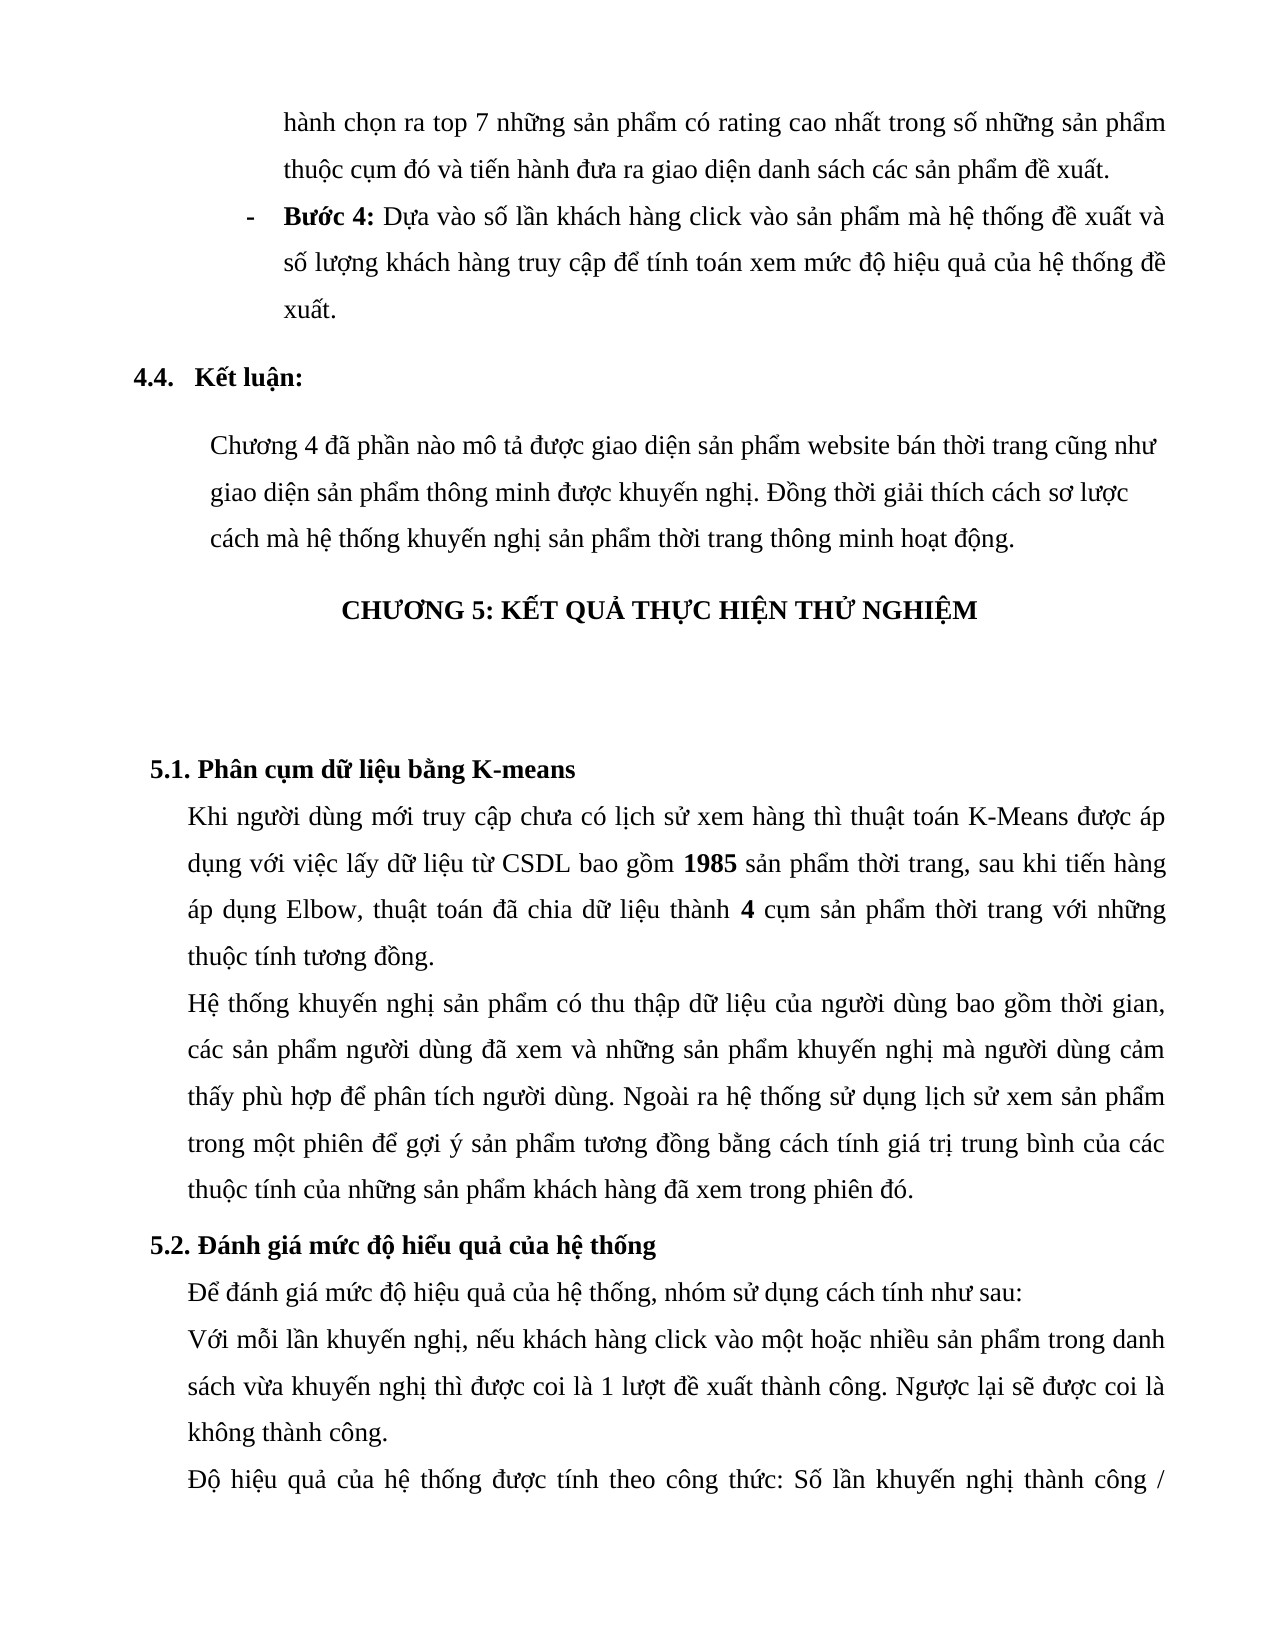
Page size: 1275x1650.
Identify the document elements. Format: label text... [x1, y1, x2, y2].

text Khi người dùng mới truy cập chưa có lịch sử xem hàng thì thuật toán K-Means được áp dụng với việc lấy dữ liệu từ CSDL bao gồm 1985 sản phẩm thời trang, sau khi tiến hàng áp dụng Elbow, thuật toán đã chia dữ liệu thành 4 cụm sản phẩm thời trang với những thuộc tính tương đồng. [127, 800, 1167, 971]
subtitle 5.2. Đánh giá mức độ hiểu quả của hệ thống [150, 1229, 1175, 1261]
text Độ hiệu quả của hệ thống được tính theo công thức: Số lần khuyến nghị thành công / Tổng số lần khuyến nghị. [127, 1463, 1167, 1494]
subtitle 5.1. Phân cụm dữ liệu bằng K-means [150, 753, 1175, 784]
list Bước 4: Dựa vào số lần khách hàng click vào sản phẩm mà hệ thống đề xuất và số lượng khách hàng truy cập để tính toán xem mức độ hiệu quả của hệ thống đề xuất. [246, 199, 1167, 324]
text Chương 4 đã phần nào mô tả được giao diện sản phẩm website bán thời trang cũng như giao diện sản phẩm thông minh được khuyến nghị. Đồng thời giải thích cách sơ lược cách mà hệ thống khuyến nghị sản phẩm thời trang thông minh hoạt động. [150, 429, 1167, 554]
text Hệ thống khuyến nghị sản phẩm có thu thập dữ liệu của người dùng bao gồm thời gian, các sản phẩm người dùng đã xem và những sản phẩm khuyến nghị mà người dùng cảm thấy phù hợp để phân tích người dùng. Ngoài ra hệ thống sử dụng lịch sử xem sản phẩm trong một phiên để gợi ý sản phẩm tương đồng bằng cách tính giá trị trung bình của các thuộc tính của những sản phẩm khách hàng đã xem trong phiên đó. [127, 987, 1167, 1205]
text Với mỗi lần khuyến nghị, nếu khách hàng click vào một hoặc nhiều sản phẩm trong danh sách vừa khuyến nghị thì được coi là 1 lượt đề xuất thành công. Ngược lại sẽ được coi là không thành công. [127, 1323, 1167, 1447]
subtitle CHƯƠNG 5: KẾT QUẢ THỰC HIỆN THỬ NGHIỆM [201, 594, 1118, 625]
text Để đánh giá mức độ hiệu quả của hệ thống, nhóm sử dụng cách tính như sau: [127, 1276, 1167, 1307]
list Kết luận: [133, 361, 1167, 392]
